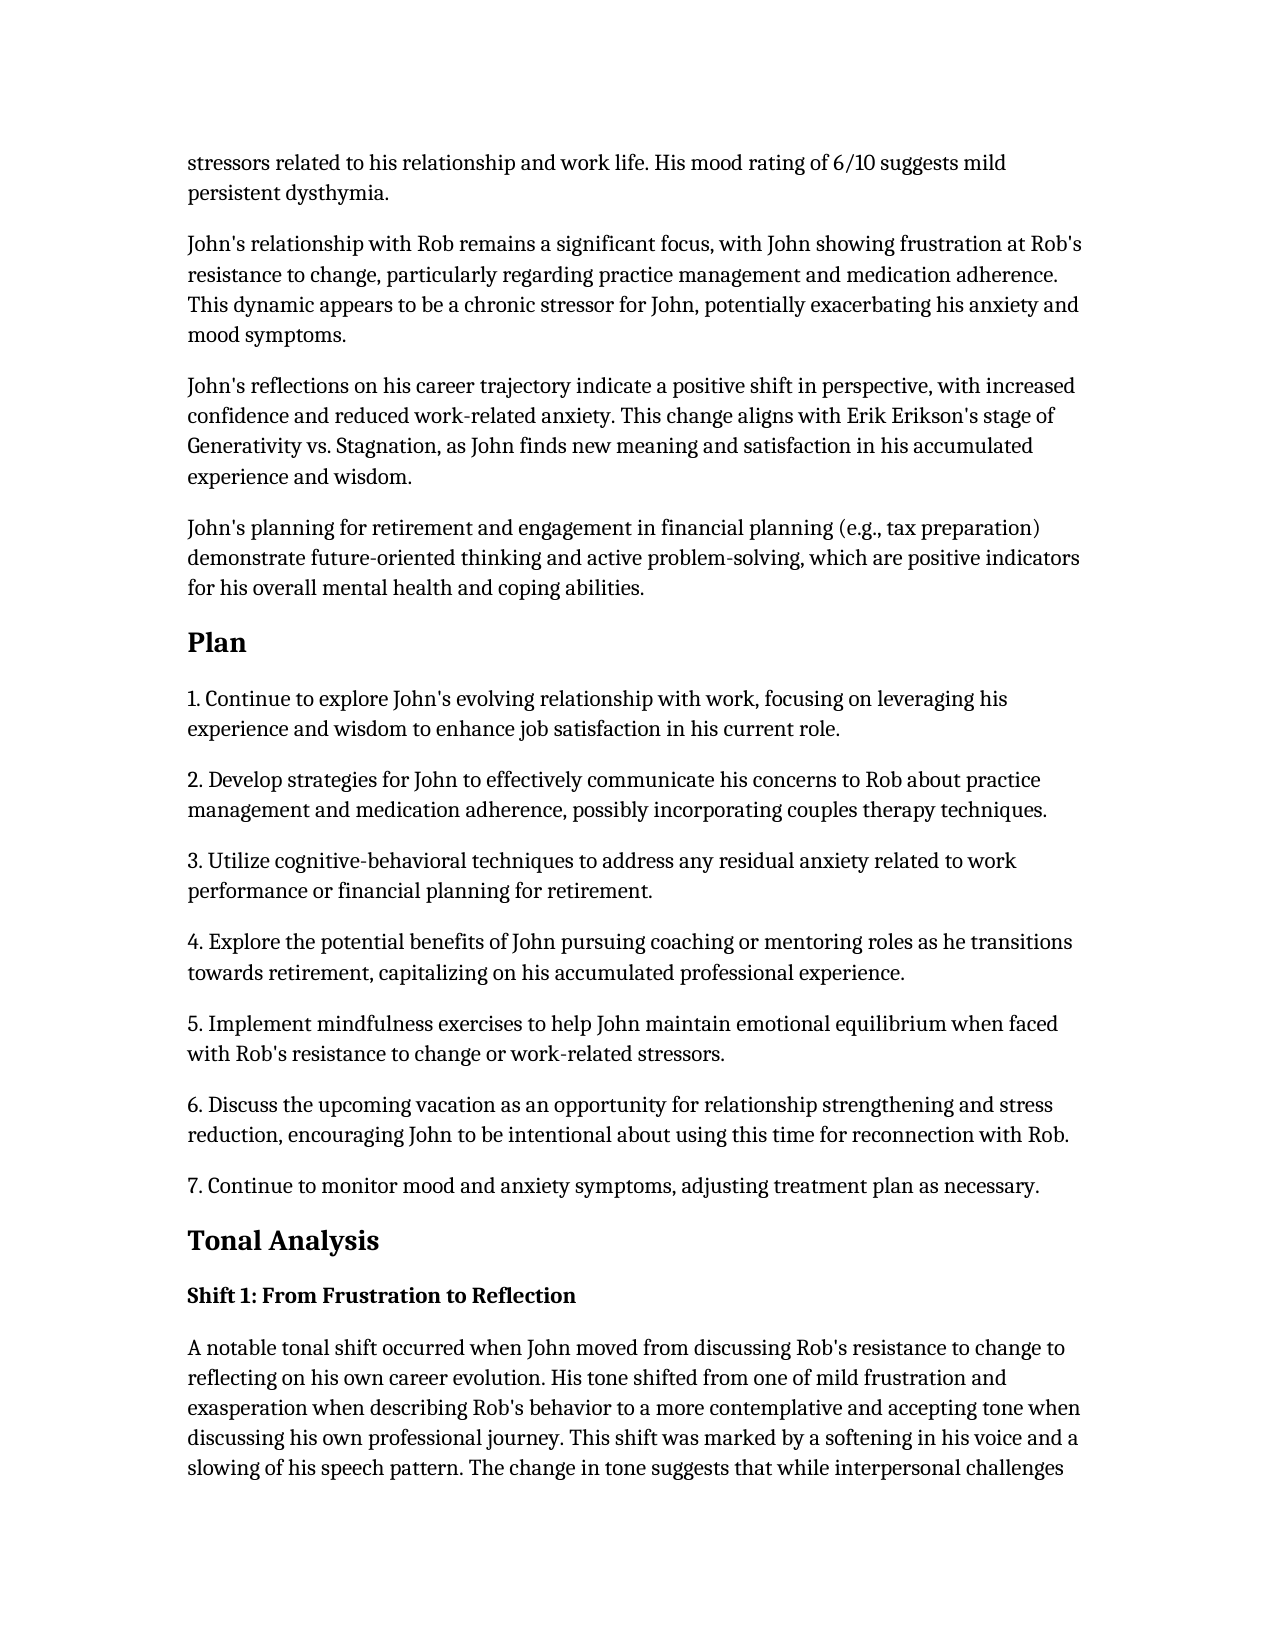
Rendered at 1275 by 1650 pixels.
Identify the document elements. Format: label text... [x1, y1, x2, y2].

text John's planning for retirement and engagement in financial planning (e.g., tax preparation) demonstrate future-oriented thinking and active problem-solving, which are positive indicators for his overall mental health and coping abilities. [187, 514, 1087, 601]
text 2. Develop strategies for John to effectively communicate his concerns to Rob about practice management and medication adherence, possibly incorporating couples therapy techniques. [187, 767, 1087, 823]
text 1. Continue to explore John's evolving relationship with work, focusing on leveraging his experience and wisdom to enhance job satisfaction in his current role. [187, 685, 1087, 742]
text 4. Explore the potential benefits of John pursuing coaching or mentoring roles as he transitions towards retirement, capitalizing on his accumulated professional experience. [187, 929, 1087, 986]
text Plan [187, 626, 1087, 659]
text Shift 1: From Frustration to Reflection [187, 1283, 1087, 1310]
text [187, 1334, 1087, 1482]
text John's reflections on his career trajectory indicate a positive shift in perspective, with increased confidence and reduced work-related anxiety. This change aligns with Erik Erikson's stage of Generativity vs. Stagnation, as John finds new meaning and satisfaction in his accumulated experience and wisdom. [187, 373, 1087, 490]
text 7. Continue to monitor mood and anxiety symptoms, adjusting treatment plan as necessary. [187, 1173, 1087, 1199]
text 6. Discuss the upcoming vacation as an opportunity for relationship strengthening and stress reduction, encouraging John to be intentional about using this time for reconnection with Rob. [187, 1092, 1087, 1148]
text John's relationship with Rob remains a significant focus, with John showing frustration at Rob's resistance to change, particularly regarding practice management and medication adherence. This dynamic appears to be a chronic stressor for John, potentially exacerbating his anxiety and mood symptoms. [187, 231, 1087, 348]
text 3. Utilize cognitive-behavioral techniques to address any residual anxiety related to work performance or financial planning for retirement. [187, 848, 1087, 904]
text Tonal Analysis [187, 1224, 1087, 1257]
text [187, 150, 1087, 207]
text 5. Implement mindfulness exercises to help John maintain emotional equilibrium when faced with Rob's resistance to change or work-related stressors. [187, 1010, 1087, 1067]
